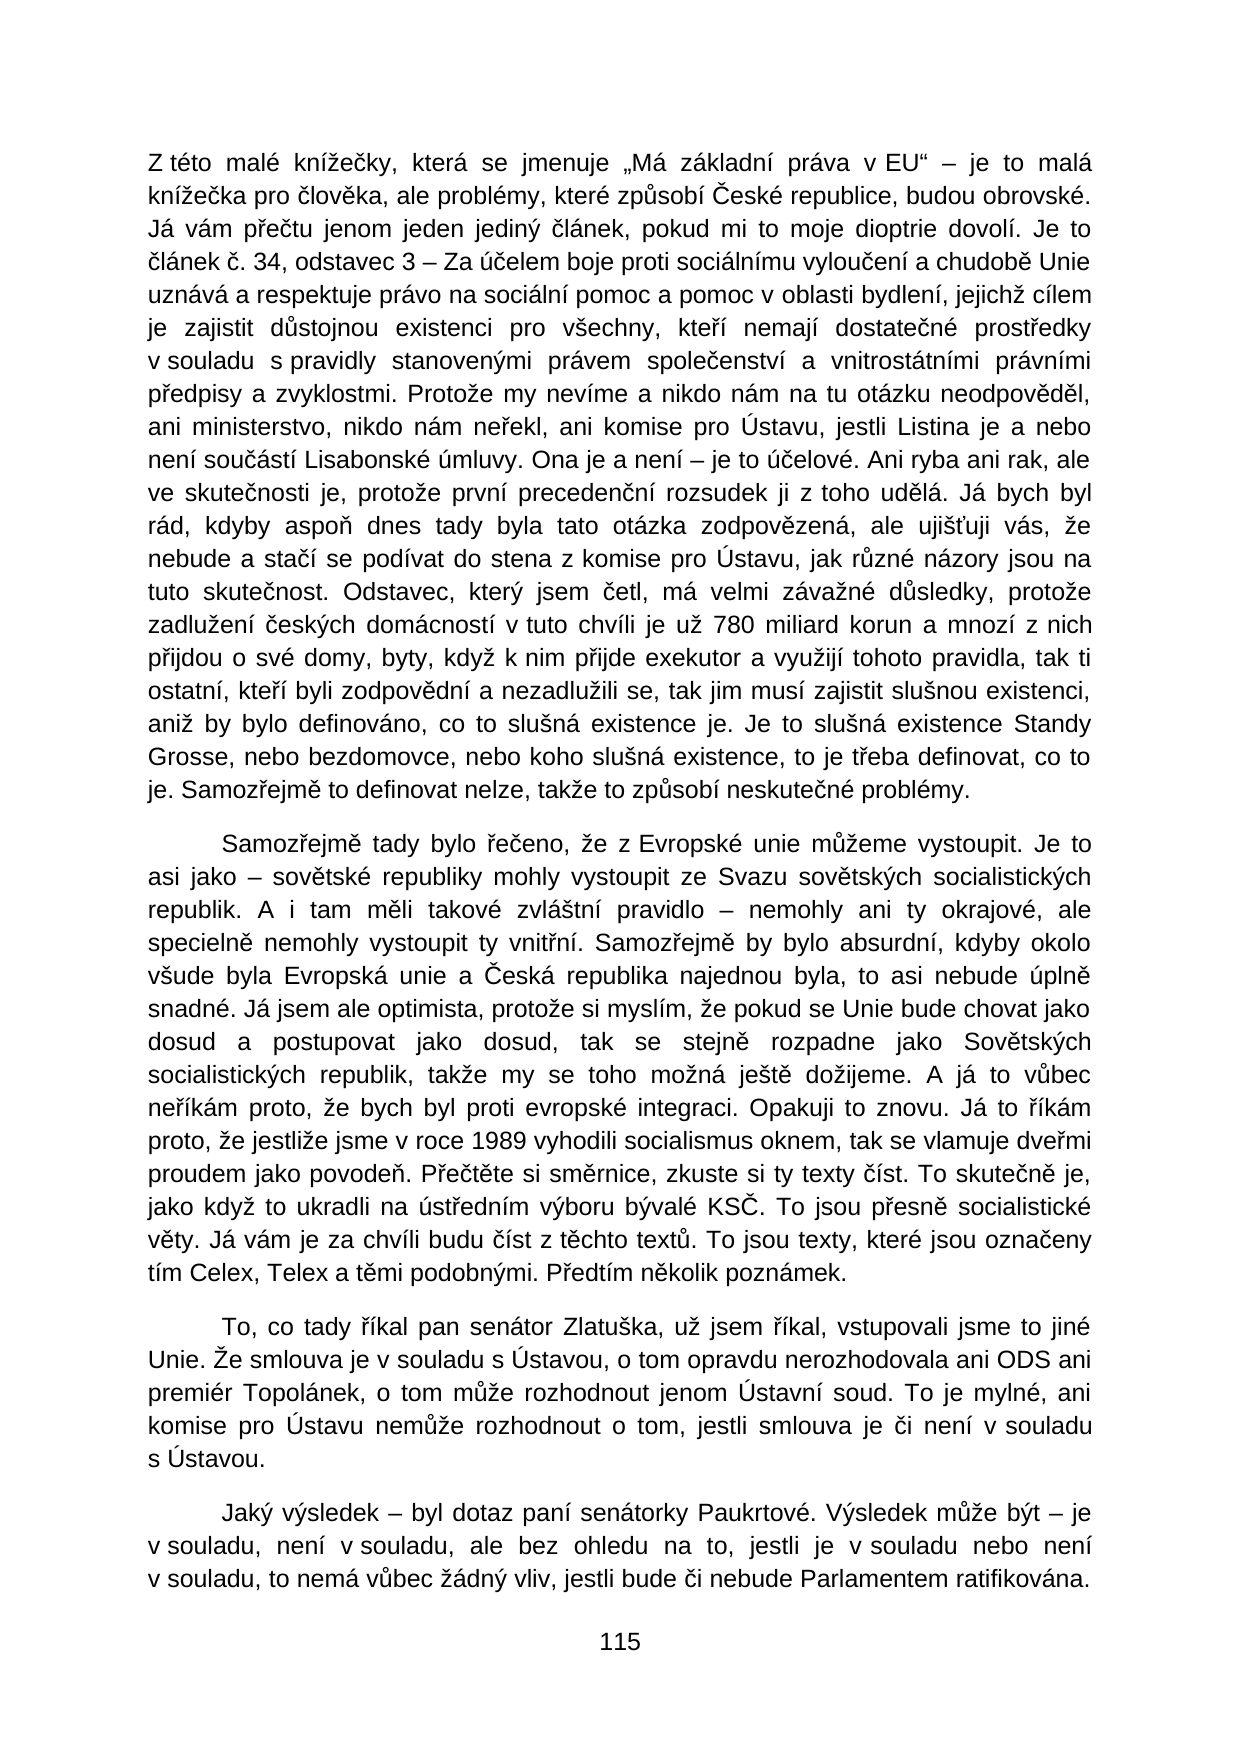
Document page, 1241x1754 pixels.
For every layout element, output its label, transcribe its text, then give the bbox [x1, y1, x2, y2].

text To, co tady říkal pan senátor Zlatuška, už jsem říkal, vstupovali jsme to jiné Unie. Že smlouva je v souladu s Ústavou, o tom opravdu nerozhodovala ani ODS ani premiér Topolánek, o tom může rozhodnout jenom Ústavní soud. To je mylné, ani komise pro Ústavu nemůže rozhodnout o tom, jestli smlouva je či není v souladu s Ústavou. [148, 1312, 1093, 1473]
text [148, 1498, 1093, 1593]
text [148, 148, 1093, 804]
text Samozřejmě tady bylo řečeno, že z Evropské unie můžeme vystoupit. Je to asi jako – sovětské republiky mohly vystoupit ze Svazu sovětských socialistických republik. A i tam měli takové zvláštní pravidlo – nemohly ani ty okrajové, ale specielně nemohly vystoupit ty vnitřní. Samozřejmě by bylo absurdní, kdyby okolo všude byla Evropská unie a Česká republika najednou byla, to asi nebude úplně snadné. Já jsem ale optimista, protože si myslím, že pokud se Unie bude chovat jako dosud a postupovat jako dosud, tak se stejně rozpadne jako Sovětských socialistických republik, takže my se toho možná ještě dožijeme. A já to vůbec neříkám proto, že bych byl proti evropské integraci. Opakuji to znovu. Já to říkám proto, že jestliže jsme v roce 1989 vyhodili socialismus oknem, tak se vlamuje dveřmi proudem jako povodeň. Přečtěte si směrnice, zkuste si ty texty číst. To skutečně je, jako když to ukradli na ústředním výboru bývalé KSČ. To jsou přesně socialistické věty. Já vám je za chvíli budu číst z těchto textů. To jsou texty, které jsou označeny tím Celex, Telex a těmi podobnými. Předtím několik poznámek. [148, 829, 1093, 1287]
